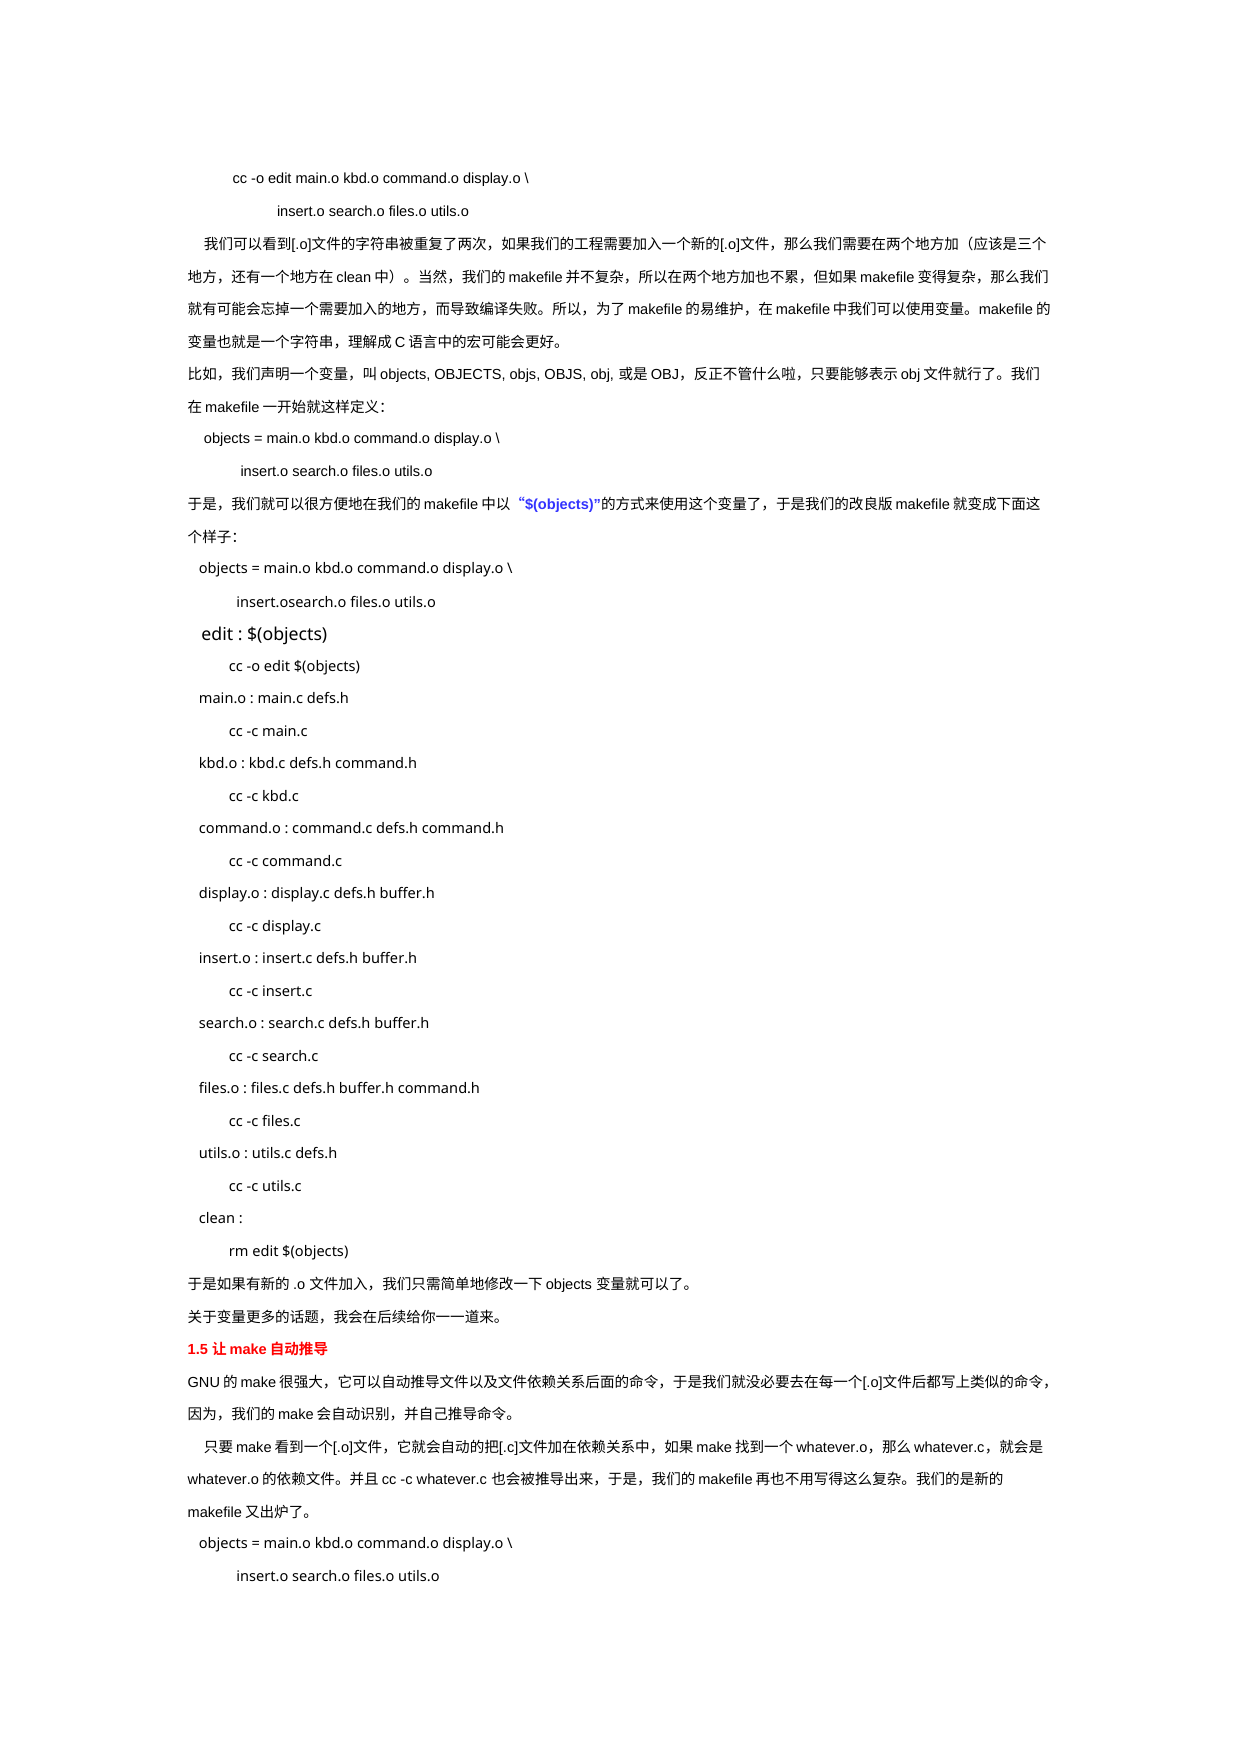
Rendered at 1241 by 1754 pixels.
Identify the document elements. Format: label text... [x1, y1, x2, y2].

text insert.osearch.o files.o utils.o [187, 584, 1053, 617]
text cc -c utils.c [187, 1169, 1053, 1202]
text 我们可以看到[.o]文件的字符串被重复了两次，如果我们的工程需要加入一个新的[.o]文件，那么我们需要在两个地方加（应该是三个地方，还有一个地方在clean中）。当然，我们的makefile并不复杂，所以在两个地方加也不累，但如果makefile变得复杂，那么我们就有可能会忘掉一个需要加入的地方，而导致编译失败。所以，为了makefile的易维护，在makefile中我们可以使用变量。makefile的变量也就是一个字符串，理解成C语言中的宏可能会更好。 [187, 227, 1053, 357]
text cc -c insert.c [187, 974, 1053, 1007]
text command.o : command.c defs.h command.h [187, 812, 1053, 844]
text display.o : display.c defs.h buffer.h [187, 877, 1053, 909]
text 关于变量更多的话题，我会在后续给你一一道来。 [187, 1299, 1053, 1332]
text objects = main.o kbd.o command.o display.o \ [187, 422, 1053, 454]
text objects = main.o kbd.o command.o display.o \ [187, 1527, 1053, 1559]
text cc -c display.c [187, 909, 1053, 942]
text cc -c kbd.c [187, 779, 1053, 812]
text utils.o : utils.c defs.h [187, 1137, 1053, 1169]
text cc -c command.c [187, 844, 1053, 877]
text cc -c files.c [187, 1104, 1053, 1137]
text cc -c search.c [187, 1039, 1053, 1072]
text cc -c main.c [187, 714, 1053, 747]
text rm edit $(objects) [187, 1234, 1053, 1267]
text 于是，我们就可以很方便地在我们的makefile中以“$(objects)”的方式来使用这个变量了，于是我们的改良版makefile就变成下面这个样子： [187, 487, 1053, 552]
text 只要make看到一个[.o]文件，它就会自动的把[.c]文件加在依赖关系中，如果make找到一个whatever.o，那么whatever.c，就会是whatever.o的依赖文件。并且 cc -c whatever.c 也会被推导出来，于是，我们的makefile再也不用写得这么复杂。我们的是新的makefile又出炉了。 [187, 1429, 1053, 1527]
text main.o : main.c defs.h [187, 682, 1053, 714]
text insert.o search.o files.o utils.o [187, 194, 1053, 227]
text cc -o edit main.o kbd.o command.o display.o \ [187, 162, 1053, 194]
text files.o : files.c defs.h buffer.h command.h [187, 1072, 1053, 1104]
text insert.o search.o files.o utils.o [187, 1559, 1053, 1592]
text edit : $(objects) [187, 617, 1053, 649]
text kbd.o : kbd.c defs.h command.h [187, 747, 1053, 779]
text 1.5 让make自动推导 [187, 1332, 1053, 1364]
text search.o : search.c defs.h buffer.h [187, 1007, 1053, 1039]
text clean : [187, 1202, 1053, 1234]
text objects = main.o kbd.o command.o display.o \ [187, 552, 1053, 584]
text 于是如果有新的 .o 文件加入，我们只需简单地修改一下 objects 变量就可以了。 [187, 1267, 1053, 1299]
text 比如，我们声明一个变量，叫objects, OBJECTS, objs, OBJS, obj, 或是 OBJ，反正不管什么啦，只要能够表示obj文件就行了。我们在makefile一开始就这样定义： [187, 357, 1053, 422]
text GNU的make很强大，它可以自动推导文件以及文件依赖关系后面的命令，于是我们就没必要去在每一个[.o]文件后都写上类似的命令，因为，我们的make会自动识别，并自己推导命令。 [187, 1364, 1053, 1429]
text insert.o search.o files.o utils.o [187, 454, 1053, 487]
text insert.o : insert.c defs.h buffer.h [187, 942, 1053, 974]
text cc -o edit $(objects) [187, 649, 1053, 682]
